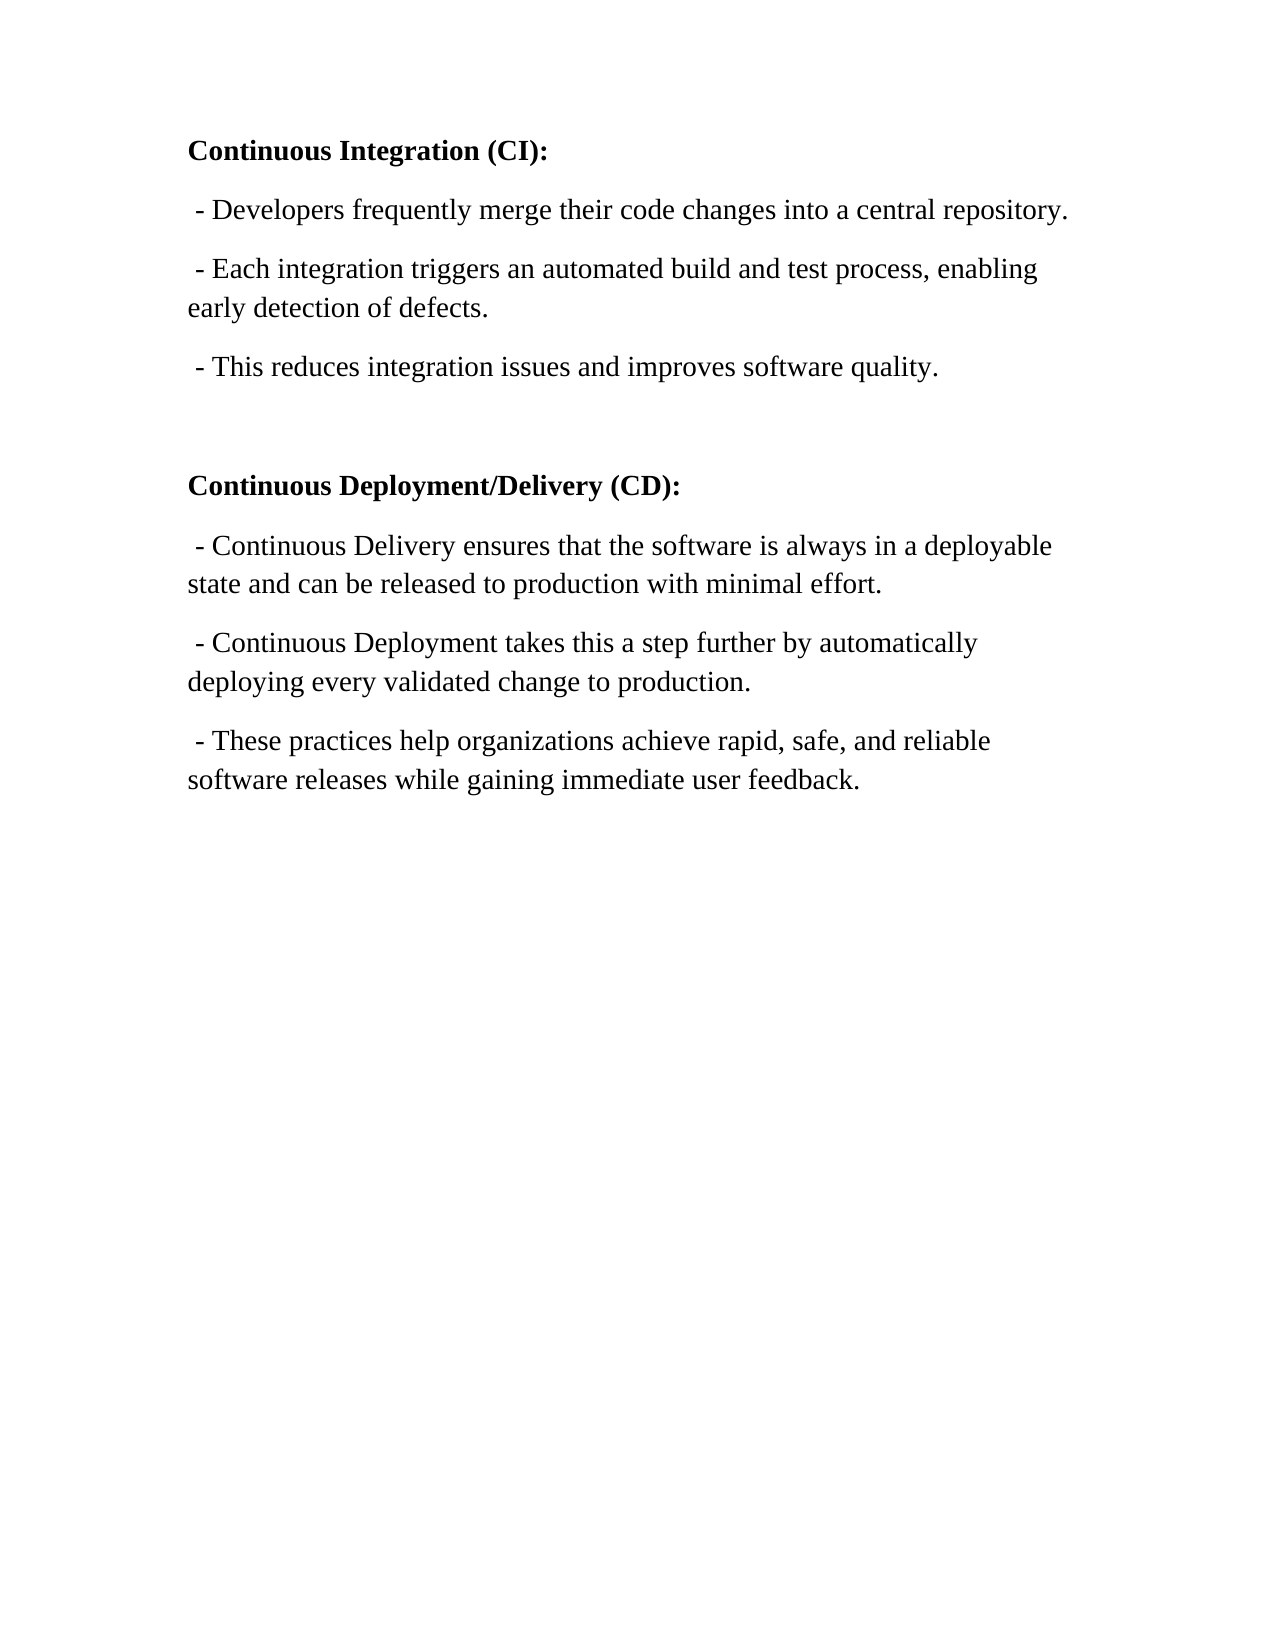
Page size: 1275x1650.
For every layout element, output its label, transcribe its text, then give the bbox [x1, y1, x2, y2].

text - Continuous Deployment takes this a step further by automatically deploying every validated change to production. [187, 626, 1087, 698]
text Continuous Deployment/Delivery (CD): [187, 468, 1087, 502]
text - This reduces integration issues and improves software quality. [187, 349, 1087, 383]
text - These practices help organizations achieve rapid, safe, and reliable software releases while gaining immediate user feedback. [187, 723, 1087, 796]
text - Continuous Delivery ensures that the software is always in a deployable state and can be released to production with minimal effort. [187, 528, 1087, 600]
text - Each integration triggers an automated build and test process, enabling early detection of defects. [187, 252, 1087, 324]
text - Developers frequently merge their code changes into a central repository. [187, 192, 1087, 226]
text Continuous Integration (CI): [187, 133, 1087, 166]
